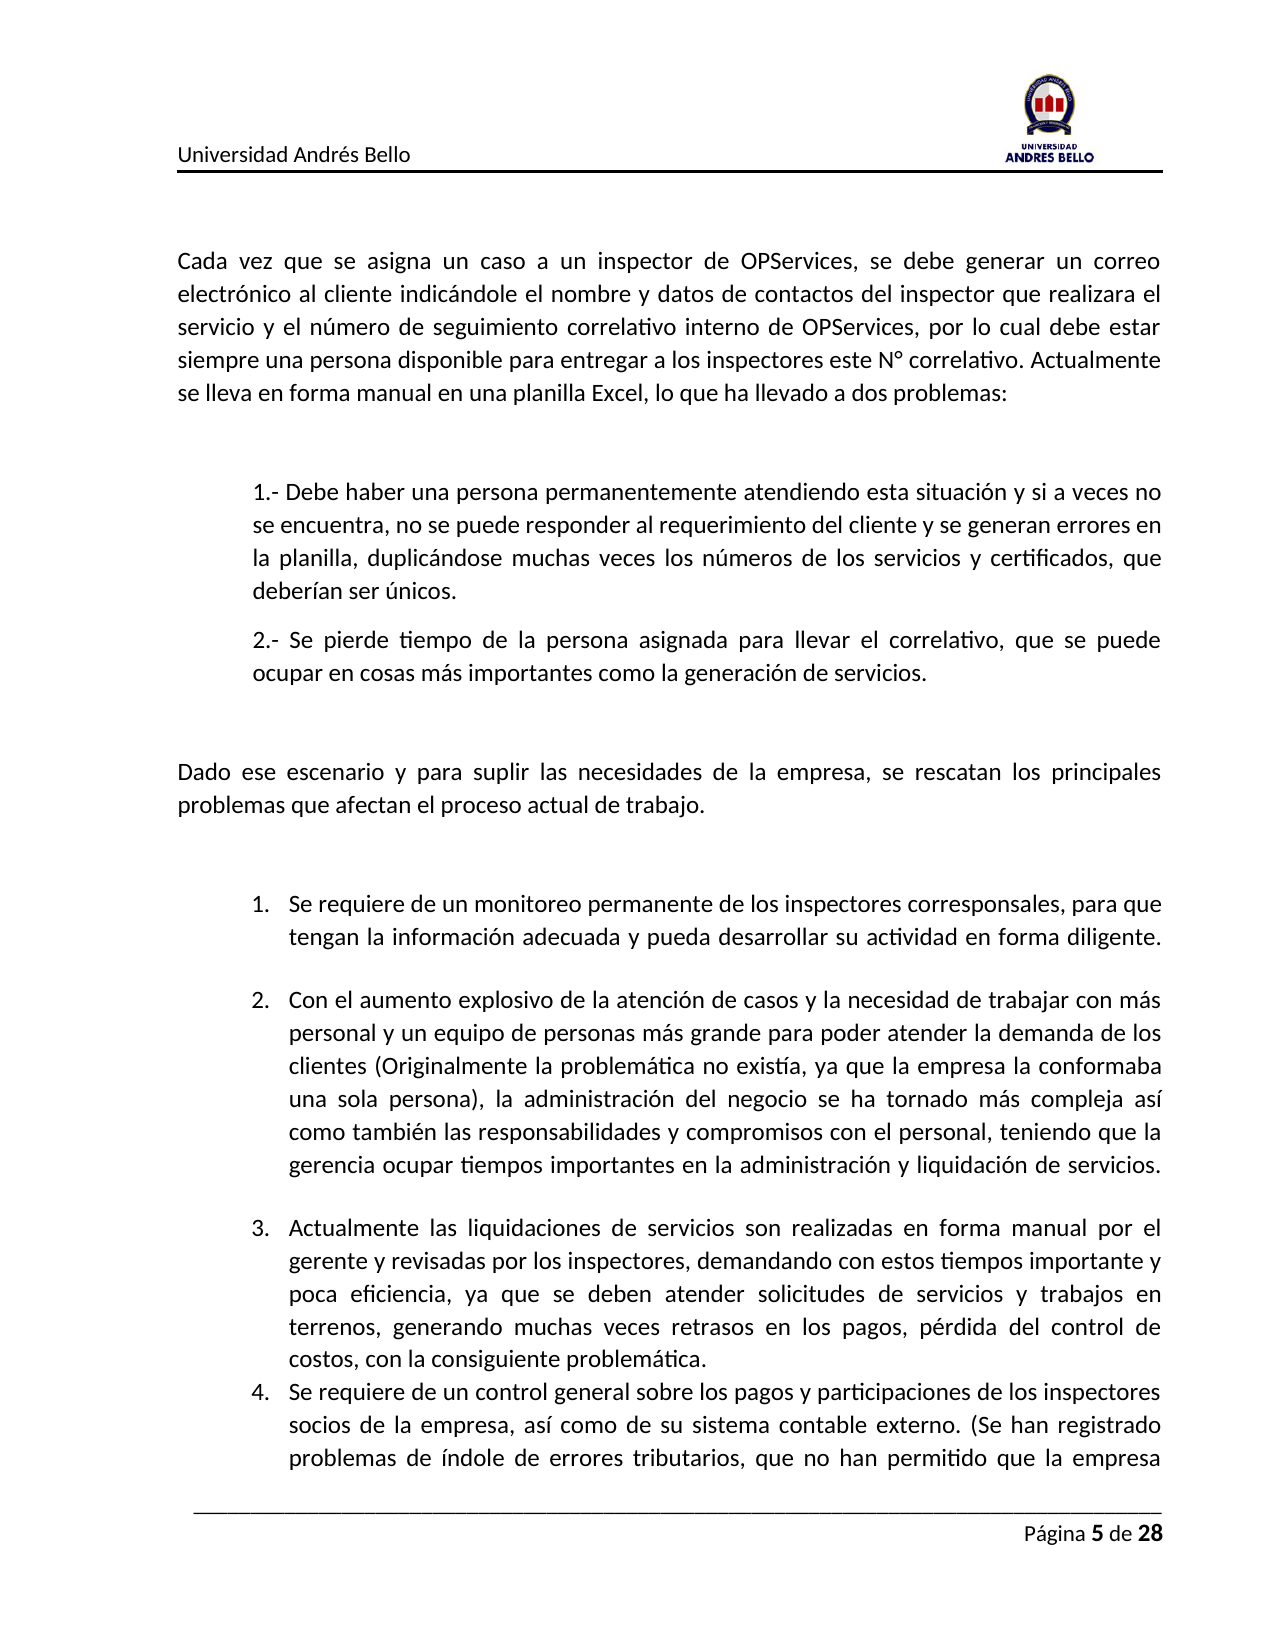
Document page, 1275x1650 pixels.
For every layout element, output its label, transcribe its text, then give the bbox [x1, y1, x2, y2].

list Con el aumento explosivo de la atención de casos y la necesidad de trabajar con más personal y un equipo de personas más grande para poder atender la demanda de los clientes (Originalmente la problemática no existía, ya que la empresa la conformaba una sola persona), la administración del negocio se ha tornado más compleja así como también las responsabilidades y compromisos con el personal, teniendo que la gerencia ocupar tiempos importantes en la administración y liquidación de servicios. [251, 984, 1163, 1210]
text 1.- Debe haber una persona permanentemente atendiendo esta situación y si a veces no se encuentra, no se puede responder al requerimiento del cliente y se generan errores en la planilla, duplicándose muchas veces los números de los servicios y certificados, que deberían ser únicos. [252, 572, 1163, 605]
list Actualmente las liquidaciones de servicios son realizadas en forma manual por el gerente y revisadas por los inspectores, demandando con estos tiempos importante y poca eficiencia, ya que se deben atender solicitudes de servicios y trabajos en terrenos, generando muchas veces retrasos en los pagos, pérdida del control de costos, con la consiguiente problemática. [251, 1212, 1163, 1374]
text 2.- Se pierde tiempo de la persona asignada para llevar el correlativo, que se puede ocupar en cosas más importantes como la generación de servicios. [252, 655, 1163, 688]
list Se requiere de un monitoreo permanente de los inspectores corresponsales, para que tengan la información adecuada y pueda desarrollar su actividad en forma diligente. [251, 889, 1163, 982]
picture [996, 73, 1098, 163]
text Dado ese escenario y para suplir las necesidades de la empresa, se rescatan los principales problemas que afectan el proceso actual de trabajo. [177, 787, 1163, 820]
text Cada vez que se asigna un caso a un inspector de OPServices, se debe generar un correo electrónico al cliente indicándole el nombre y datos de contactos del inspector que realizara el servicio y el número de seguimiento correlativo interno de OPServices, por lo cual debe estar siempre una persona disponible para entregar a los inspectores este N° correlativo. Actualmente se lleva en forma manual en una planilla Excel, lo que ha llevado a dos problemas: [177, 374, 1163, 407]
